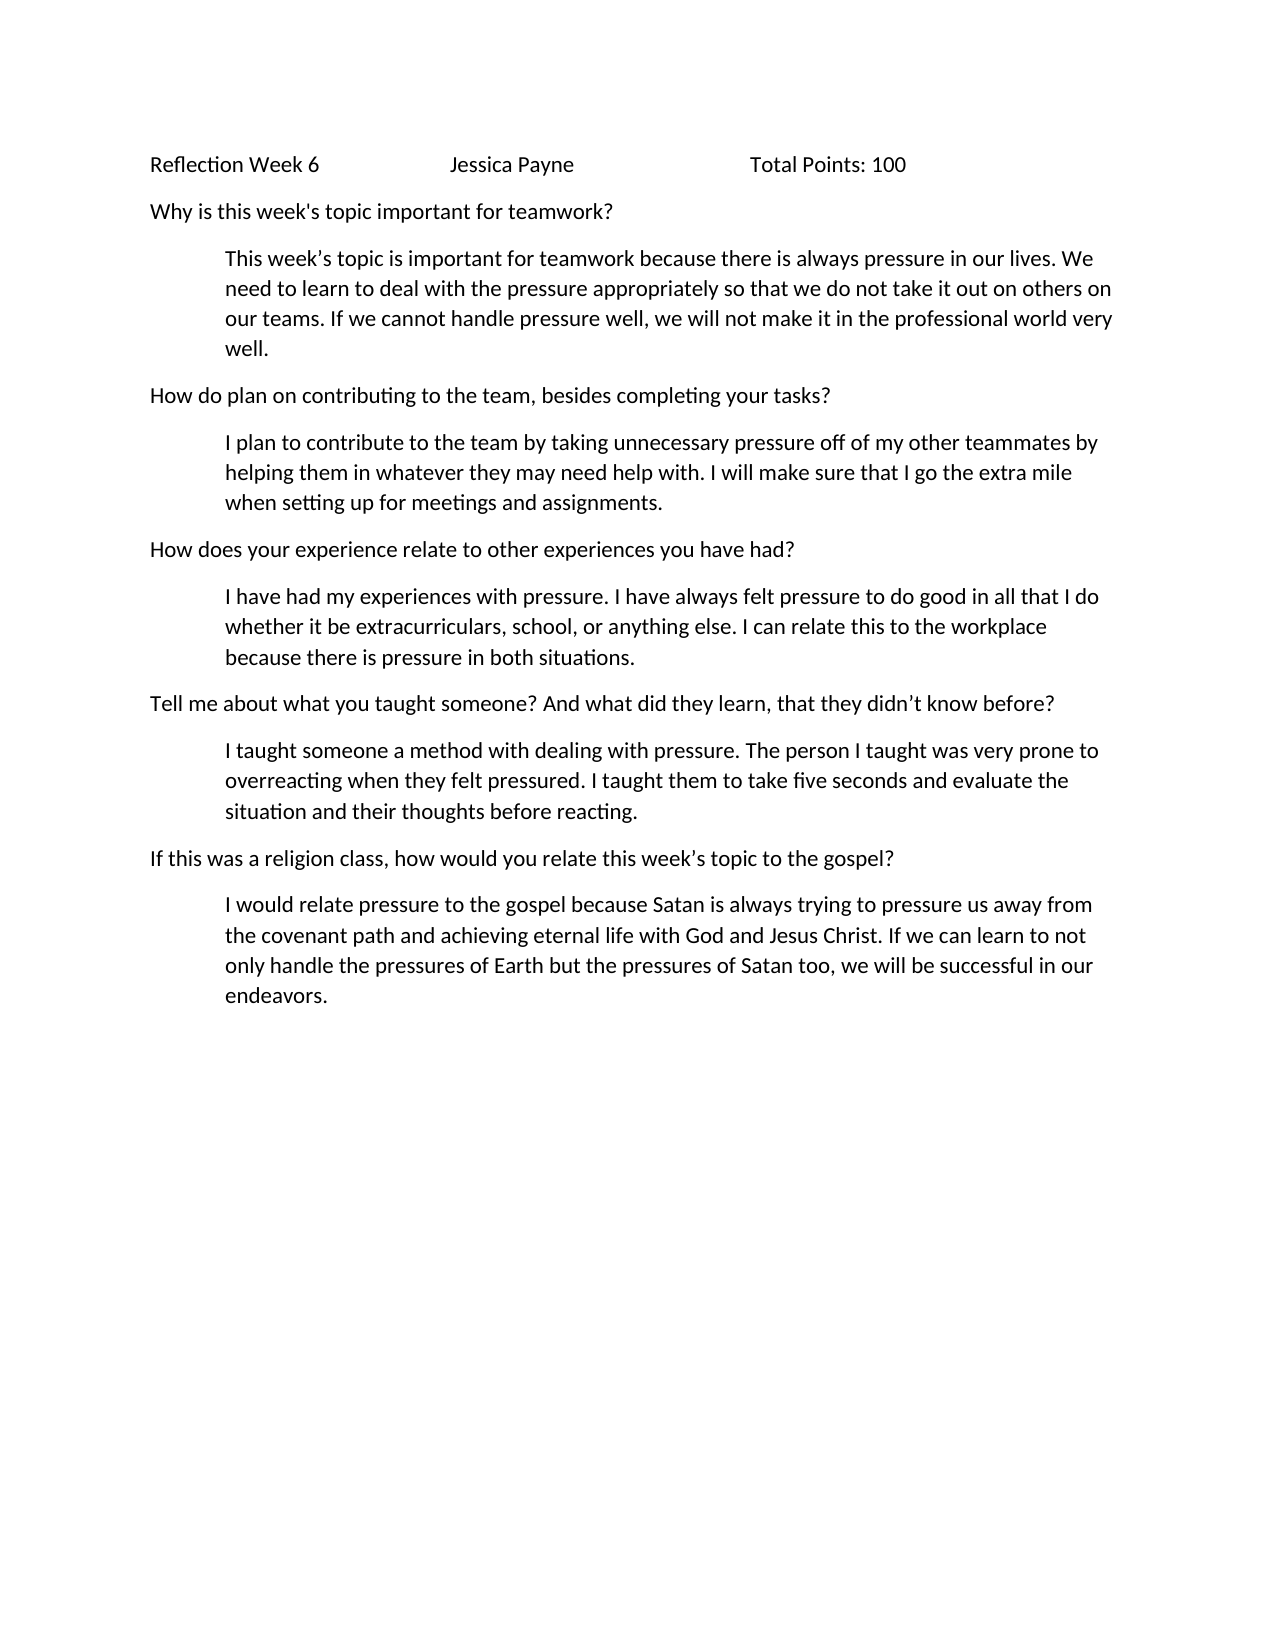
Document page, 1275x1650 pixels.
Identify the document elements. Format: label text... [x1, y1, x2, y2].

text How do plan on contributing to the team, besides completing your tasks? [150, 381, 1125, 409]
text This week’s topic is important for teamwork because there is always pressure in our lives. We need to learn to deal with the pressure appropriately so that we do not take it out on others on our teams. If we cannot handle pressure well, we will not make it in the professional world very well. [225, 244, 1125, 362]
text Tell me about what you taught someone? And what did they learn, that they didn’t know before? [150, 689, 1125, 718]
text I plan to contribute to the team by taking unnecessary pressure off of my other teammates by helping them in whatever they may need help with. I will make sure that I go the extra mile when setting up for meetings and assignments. [225, 428, 1125, 517]
text How does your experience relate to other experiences you have had? [150, 535, 1125, 563]
text Why is this week's topic important for teamwork? [150, 197, 1125, 225]
text I have had my experiences with pressure. I have always felt pressure to do good in all that I do whether it be extracurriculars, school, or anything else. I can relate this to the workplace because there is pressure in both situations. [225, 582, 1125, 671]
text I taught someone a method with dealing with pressure. The person I taught was very prone to overreacting when they felt pressured. I taught them to take five seconds and evaluate the situation and their thoughts before reacting. [225, 736, 1125, 825]
text I would relate pressure to the gospel because Satan is always trying to pressure us away from the covenant path and achieving eternal life with God and Jesus Christ. If we can learn to not only handle the pressures of Earth but the pressures of Satan too, we will be successful in our endeavors. [225, 891, 1125, 1009]
text If this was a religion class, how would you relate this week’s topic to the gospel? [150, 844, 1125, 872]
text Reflection Week 6 Jessica Payne Total Points: 100 [150, 150, 1125, 178]
